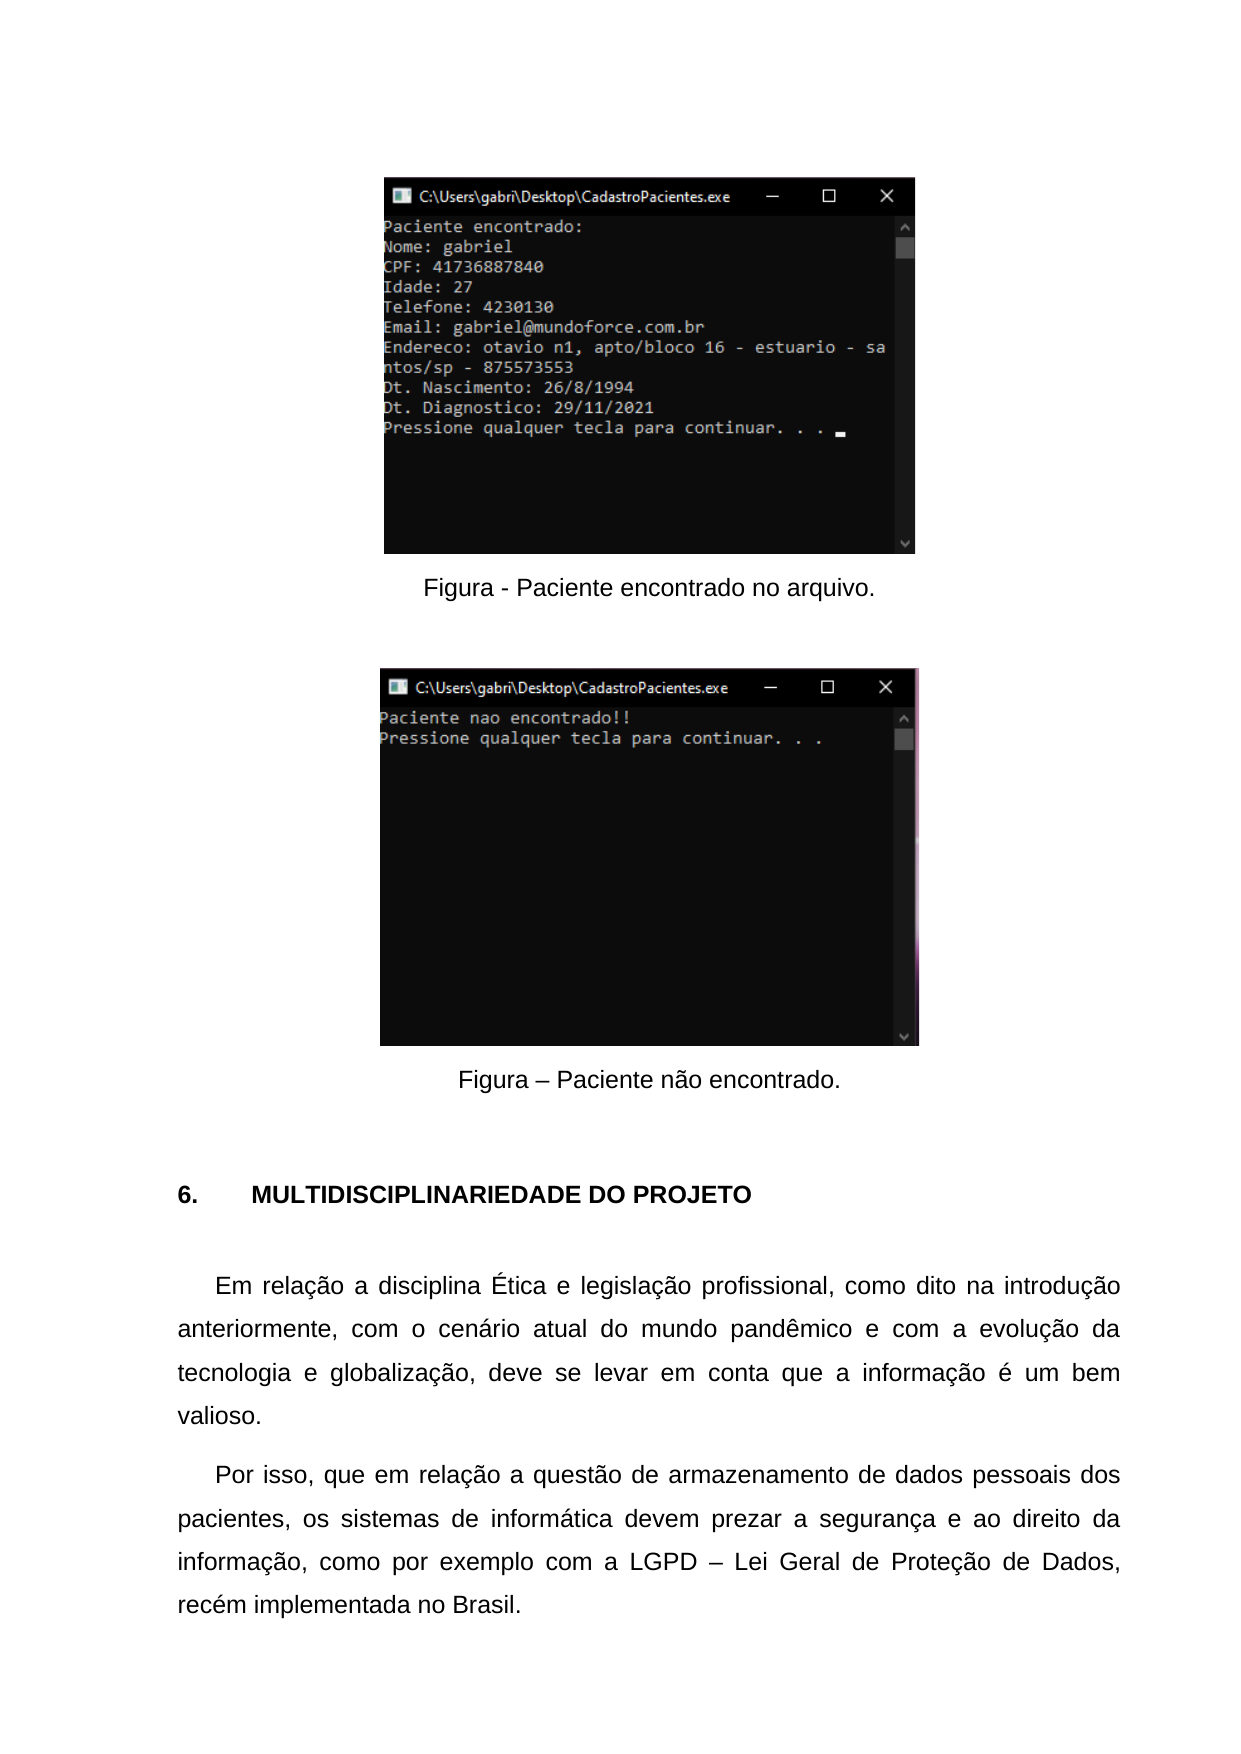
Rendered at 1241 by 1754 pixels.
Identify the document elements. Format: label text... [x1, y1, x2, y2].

text Figura - Paciente encontrado no arquivo. [177, 573, 1122, 602]
subtitle MULTIDISCIPLINARIEDADE DO PROJETO [177, 1180, 1122, 1209]
picture [380, 668, 920, 1046]
text Por isso, que em relação a questão de armazenamento de dados pessoais dos pacientes, os sistemas de informática devem prezar a segurança e ao direito da informação, como por exemplo com a LGPD – Lei Geral de Proteção de Dados, recém implementada no Brasil. [177, 1460, 1122, 1618]
text Em relação a disciplina Ética e legislação profissional, como dito na introdução anteriormente, com o cenário atual do mundo pandêmico e com a evolução da tecnologia e globalização, deve se levar em conta que a informação é um bem valioso. [177, 1271, 1122, 1429]
picture [384, 177, 916, 554]
text Figura – Paciente não encontrado. [177, 1064, 1122, 1093]
